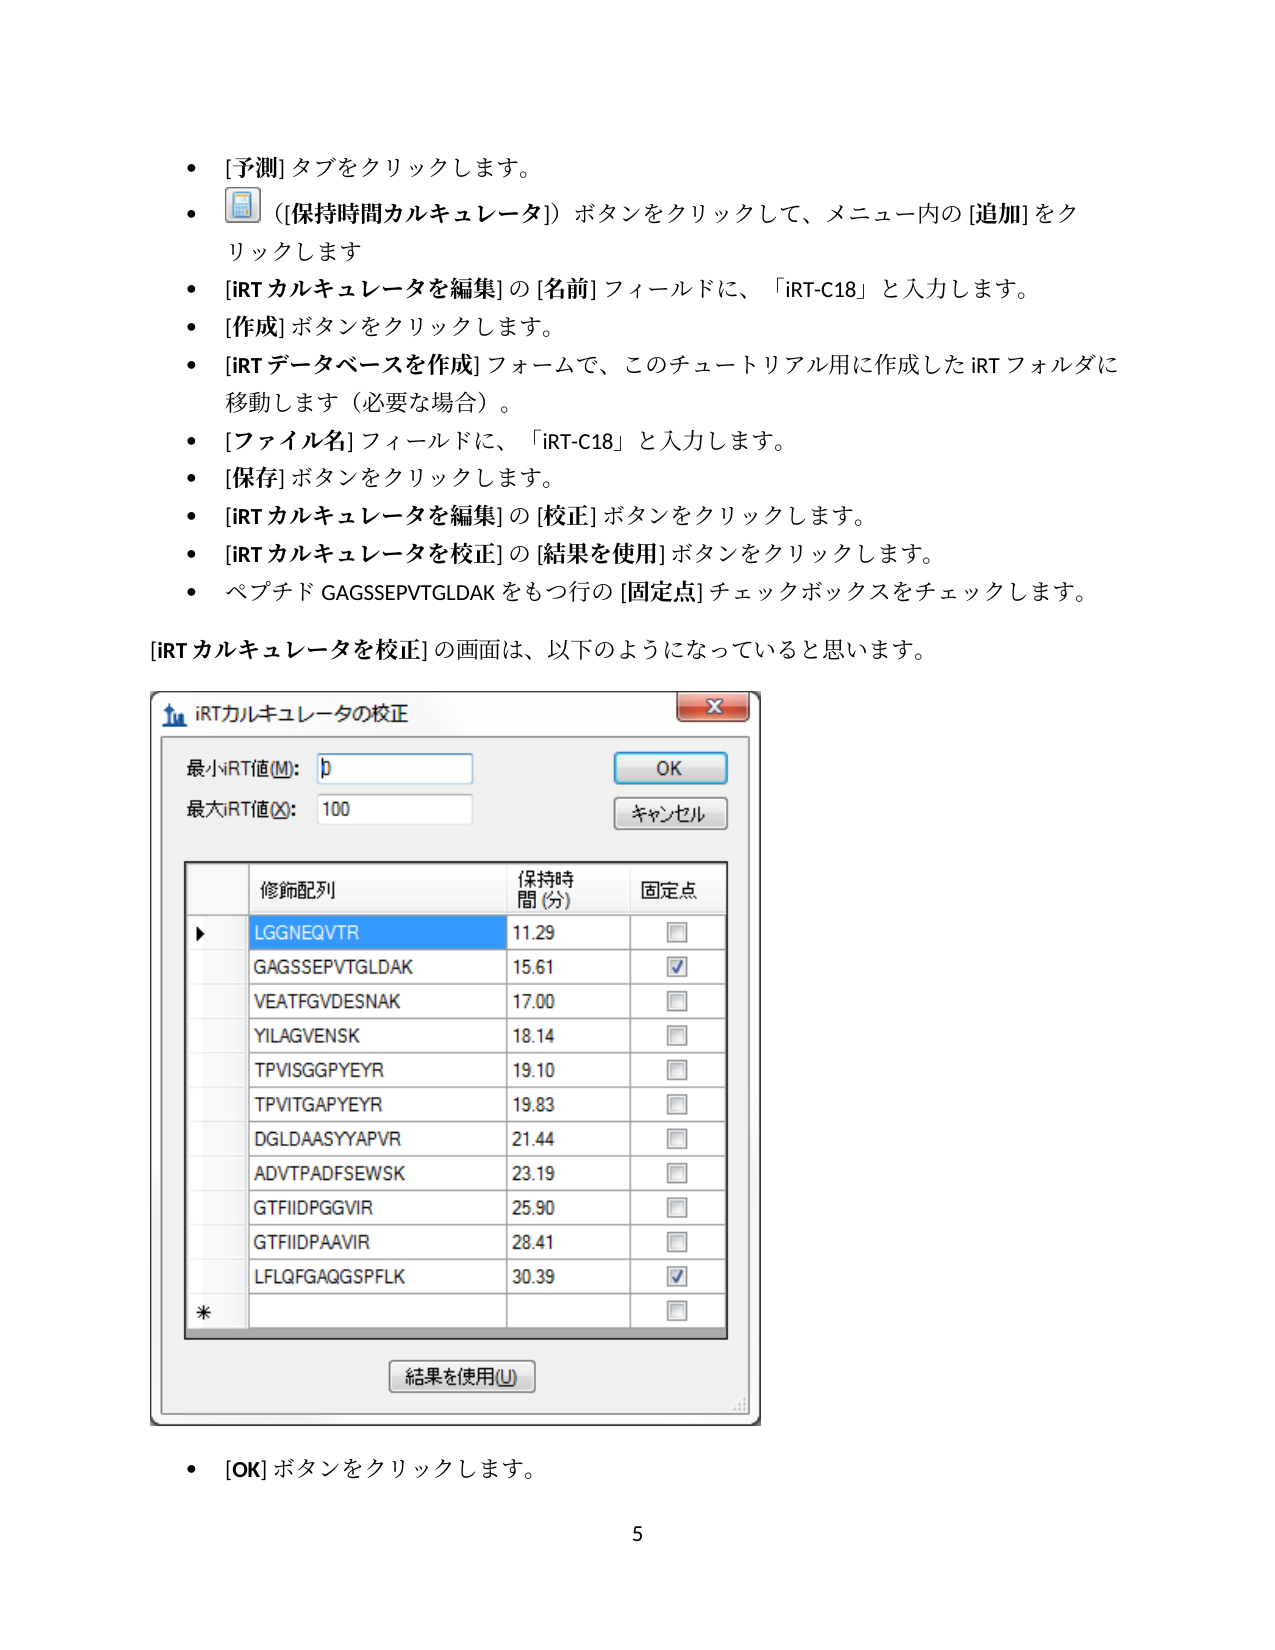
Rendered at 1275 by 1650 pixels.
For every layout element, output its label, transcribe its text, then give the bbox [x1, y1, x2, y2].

list [ファイル名] フィールドに、「iRT-C18」と入力します。 [187, 423, 1125, 456]
list [作成] ボタンをクリックします。 [187, 309, 1125, 342]
list [iRTカルキュレータを編集] の [名前] フィールドに、「iRT-C18」と入力します。 [187, 271, 1125, 304]
list （[保持時間カルキュレータ]）ボタンをクリックして、メニュー内の [追加] をクリックします [187, 188, 1125, 267]
list [予測] タブをクリックします。 [187, 150, 1125, 183]
list [保存] ボタンをクリックします。 [187, 461, 1125, 493]
list [OK] ボタンをクリックします。 [187, 1451, 1125, 1483]
list [iRTカルキュレータを編集] の [校正] ボタンをクリックします。 [187, 498, 1125, 531]
list [iRTデータベースを作成] フォームで、このチュートリアル用に作成したiRTフォルダに移動します（必要な場合）。 [187, 347, 1125, 418]
picture [225, 187, 261, 223]
picture [150, 691, 761, 1426]
list ペプチドGAGSSEPVTGLDAKをもつ行の [固定点] チェックボックスをチェックします。 [187, 574, 1125, 607]
text [iRTカルキュレータを校正] の画面は、以下のようになっていると思います。 [150, 633, 1125, 666]
list [iRTカルキュレータを校正] の [結果を使用] ボタンをクリックします。 [187, 536, 1125, 569]
